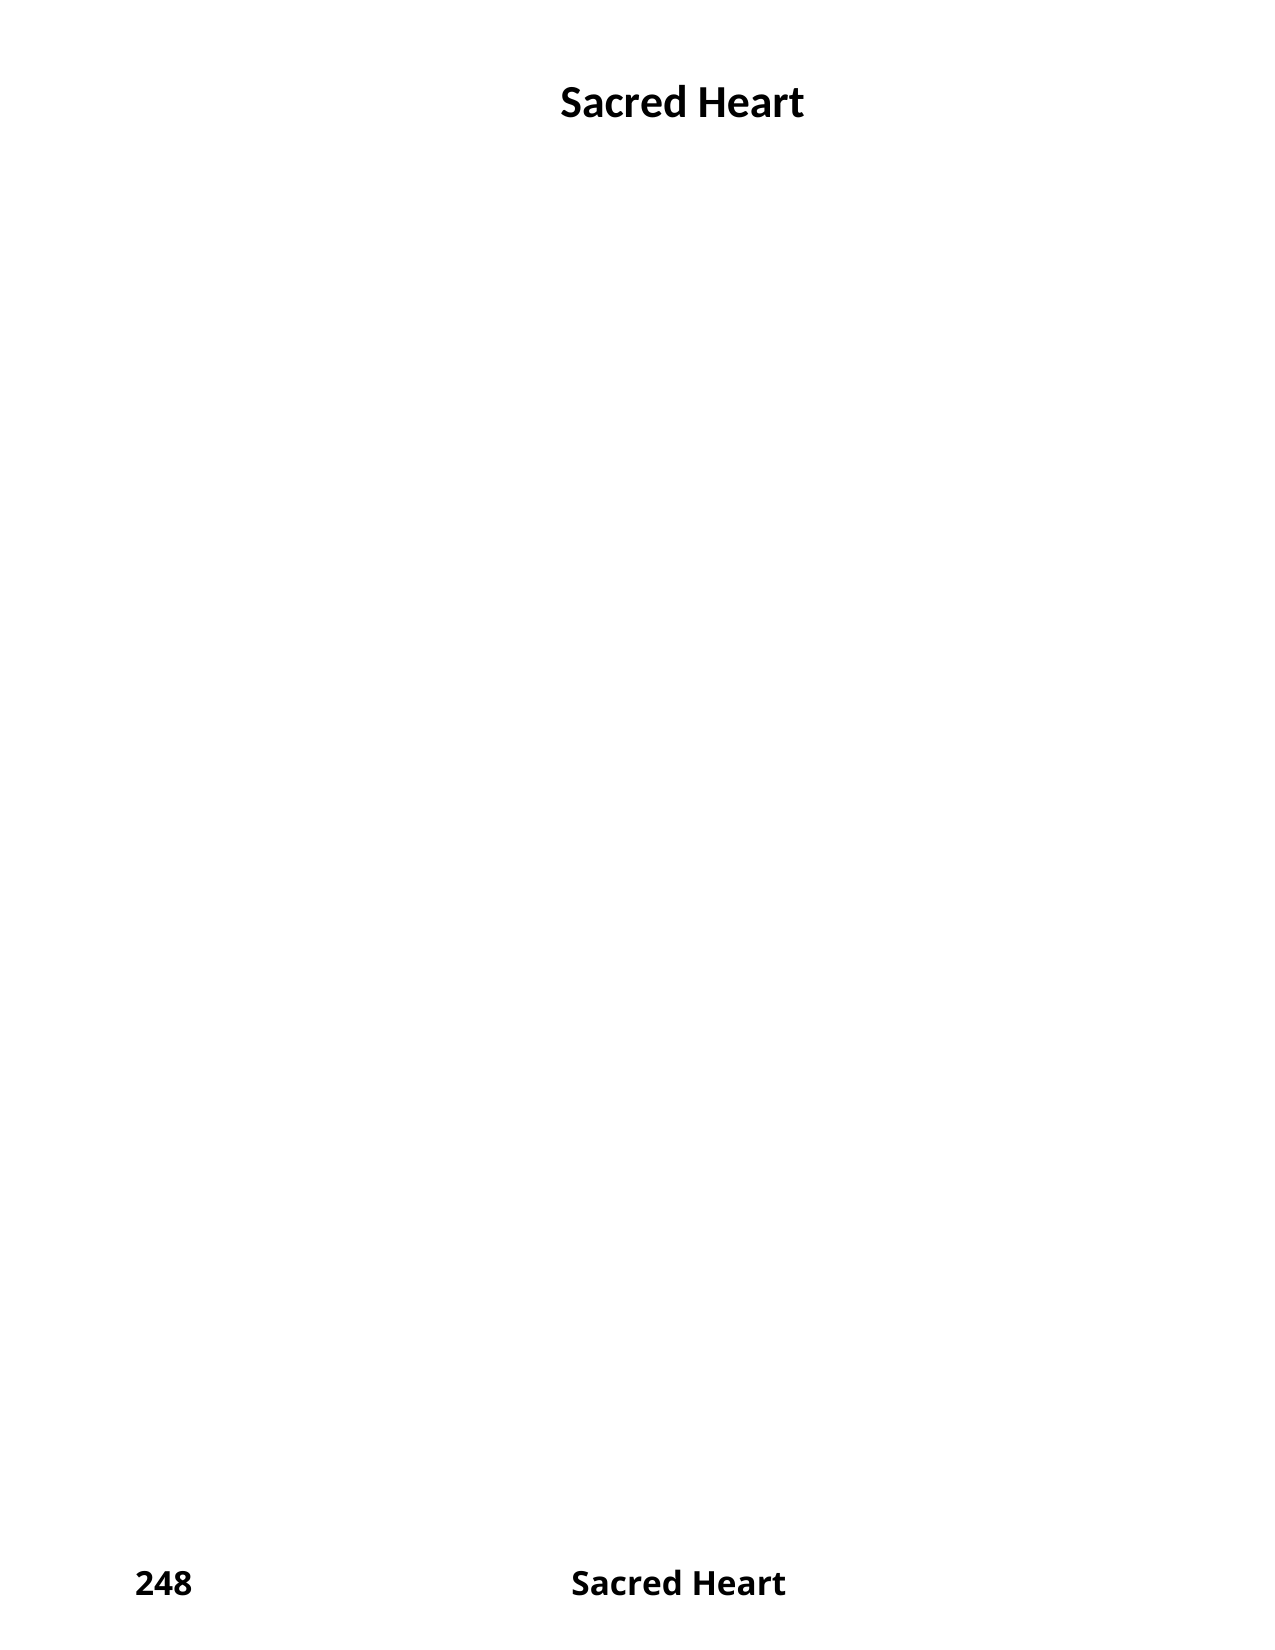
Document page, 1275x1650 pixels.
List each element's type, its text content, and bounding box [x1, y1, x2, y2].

text Sacred Heart [135, 73, 1230, 129]
